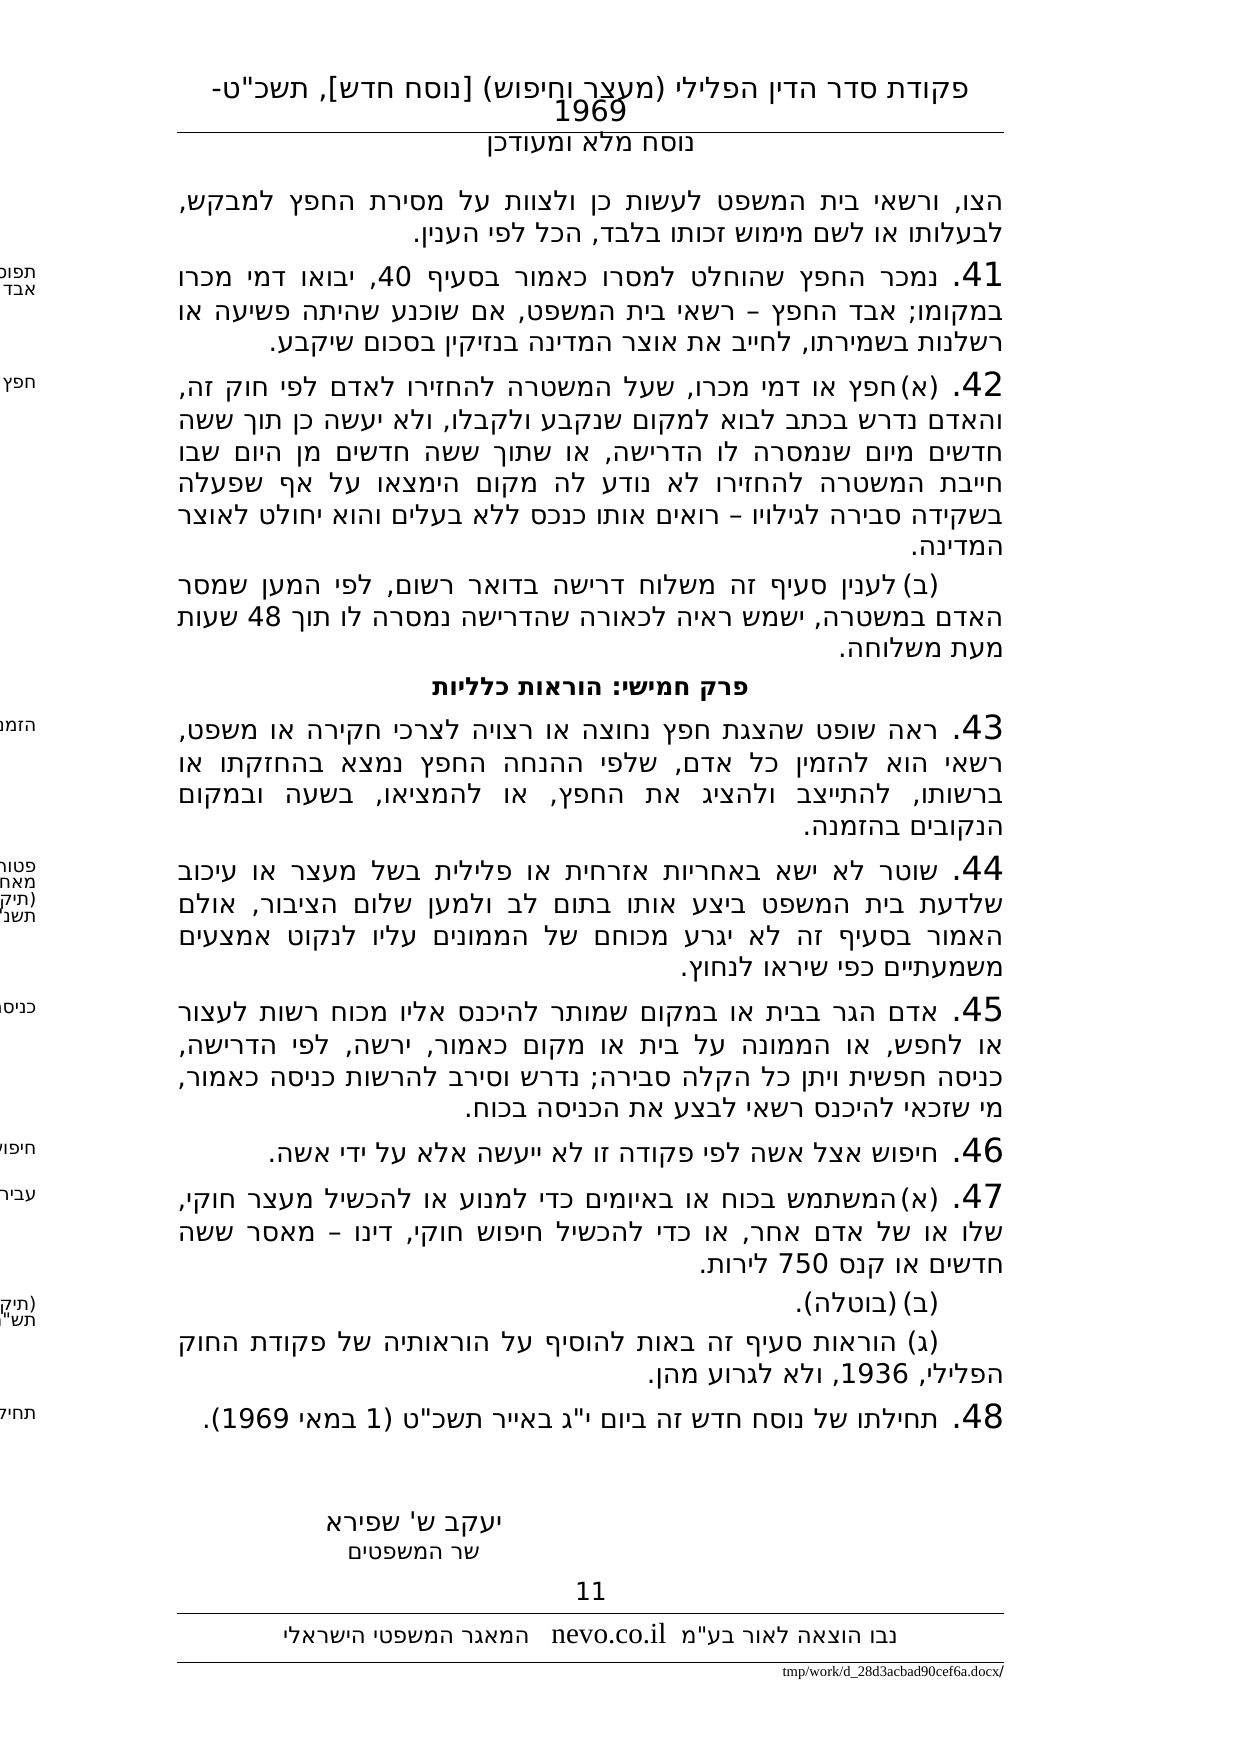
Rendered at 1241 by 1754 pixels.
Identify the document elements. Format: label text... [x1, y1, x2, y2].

text 43. ראה שופט שהצגת חפץ נחוצה או רצויה לצרכי חקירה או משפט, רשאי הוא להזמין כל אדם, שלפי ההנחה החפץ נמצא בהחזקתו או ברשותו, להתייצב ולהציג את החפץ, או להמציאו, בשעה ובמקום הנקובים בהזמנה. [177, 708, 1004, 842]
text שר המשפטים [177, 1538, 1004, 1565]
text (ג) הוראות סעיף זה באות להוסיף על הוראותיה של פקודת החוק הפלילי, 1936, ולא לגרוע מהן. [177, 1326, 1004, 1389]
text 47. (א) המשתמש בכוח או באיומים כדי למנוע או להכשיל מעצר חוקי, שלו או של אדם אחר, או כדי להכשיל חיפוש חוקי, דינו – מאסר ששה חדשים או קנס 750 לירות. [177, 1178, 1004, 1280]
text (ב) (בוטלה). [177, 1287, 1004, 1319]
text 45. אדם הגר בבית או במקום שמותר להיכנס אליו מכוח רשות לעצור או לחפש, או הממונה על בית או מקום כאמור, ירשה, לפי הדרישה, כניסה חפשית ויתן כל הקלה סבירה; נדרש וסירב להרשות כניסה כאמור, מי שזכאי להיכנס רשאי לבצע את הכניסה בכוח. [177, 991, 1004, 1124]
text פרק חמישי: הוראות כלליות [177, 672, 1004, 701]
text 44. שוטר לא ישא באחריות אזרחית או פלילית בשל מעצר או עיכוב שלדעת בית המשפט ביצע אותו בתום לב ולמען שלום הציבור, אולם האמור בסעיף זה לא יגרע מכוחם של הממונים עליו לנקוט אמצעים משמעתיים כפי שיראו לנחוץ. [177, 849, 1004, 983]
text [177, 185, 1004, 248]
text 46. חיפוש אצל אשה לפי פקודה זו לא ייעשה אלא על ידי אשה. [177, 1132, 1004, 1170]
text (ב) לענין סעיף זה משלוח דרישה בדואר רשום, לפי המען שמסר האדם במשטרה, ישמש ראיה לכאורה שהדרישה נמסרה לו תוך 48 שעות מעת משלוחה. [177, 569, 1004, 664]
text יעקב ש' שפירא [177, 1507, 1004, 1538]
text 42. (א) חפץ או דמי מכרו, שעל המשטרה להחזירו לאדם לפי חוק זה, והאדם נדרש בכתב לבוא למקום שנקבע ולקבלו, ולא יעשה כן תוך ששה חדשים מיום שנמסרה לו הדרישה, או שתוך ששה חדשים מן היום שבו חייבת המשטרה להחזירו לא נודע לה מקום הימצאו על אף שפעלה בשקידה סבירה לגילויו – רואים אותו כנכס ללא בעלים והוא יחולט לאוצר המדינה. [177, 365, 1004, 562]
text 41. נמכר החפץ שהוחלט למסרו כאמור בסעיף 40, יבואו דמי מכרו במקומו; אבד החפץ – רשאי בית המשפט, אם שוכנע שהיתה פשיעה או רשלנות בשמירתו, לחייב את אוצר המדינה בנזיקין בסכום שיקבע. [177, 256, 1004, 358]
text 48. תחילתו של נוסח חדש זה ביום י"ג באייר תשכ"ט (1 במאי 1969). [177, 1397, 1004, 1436]
